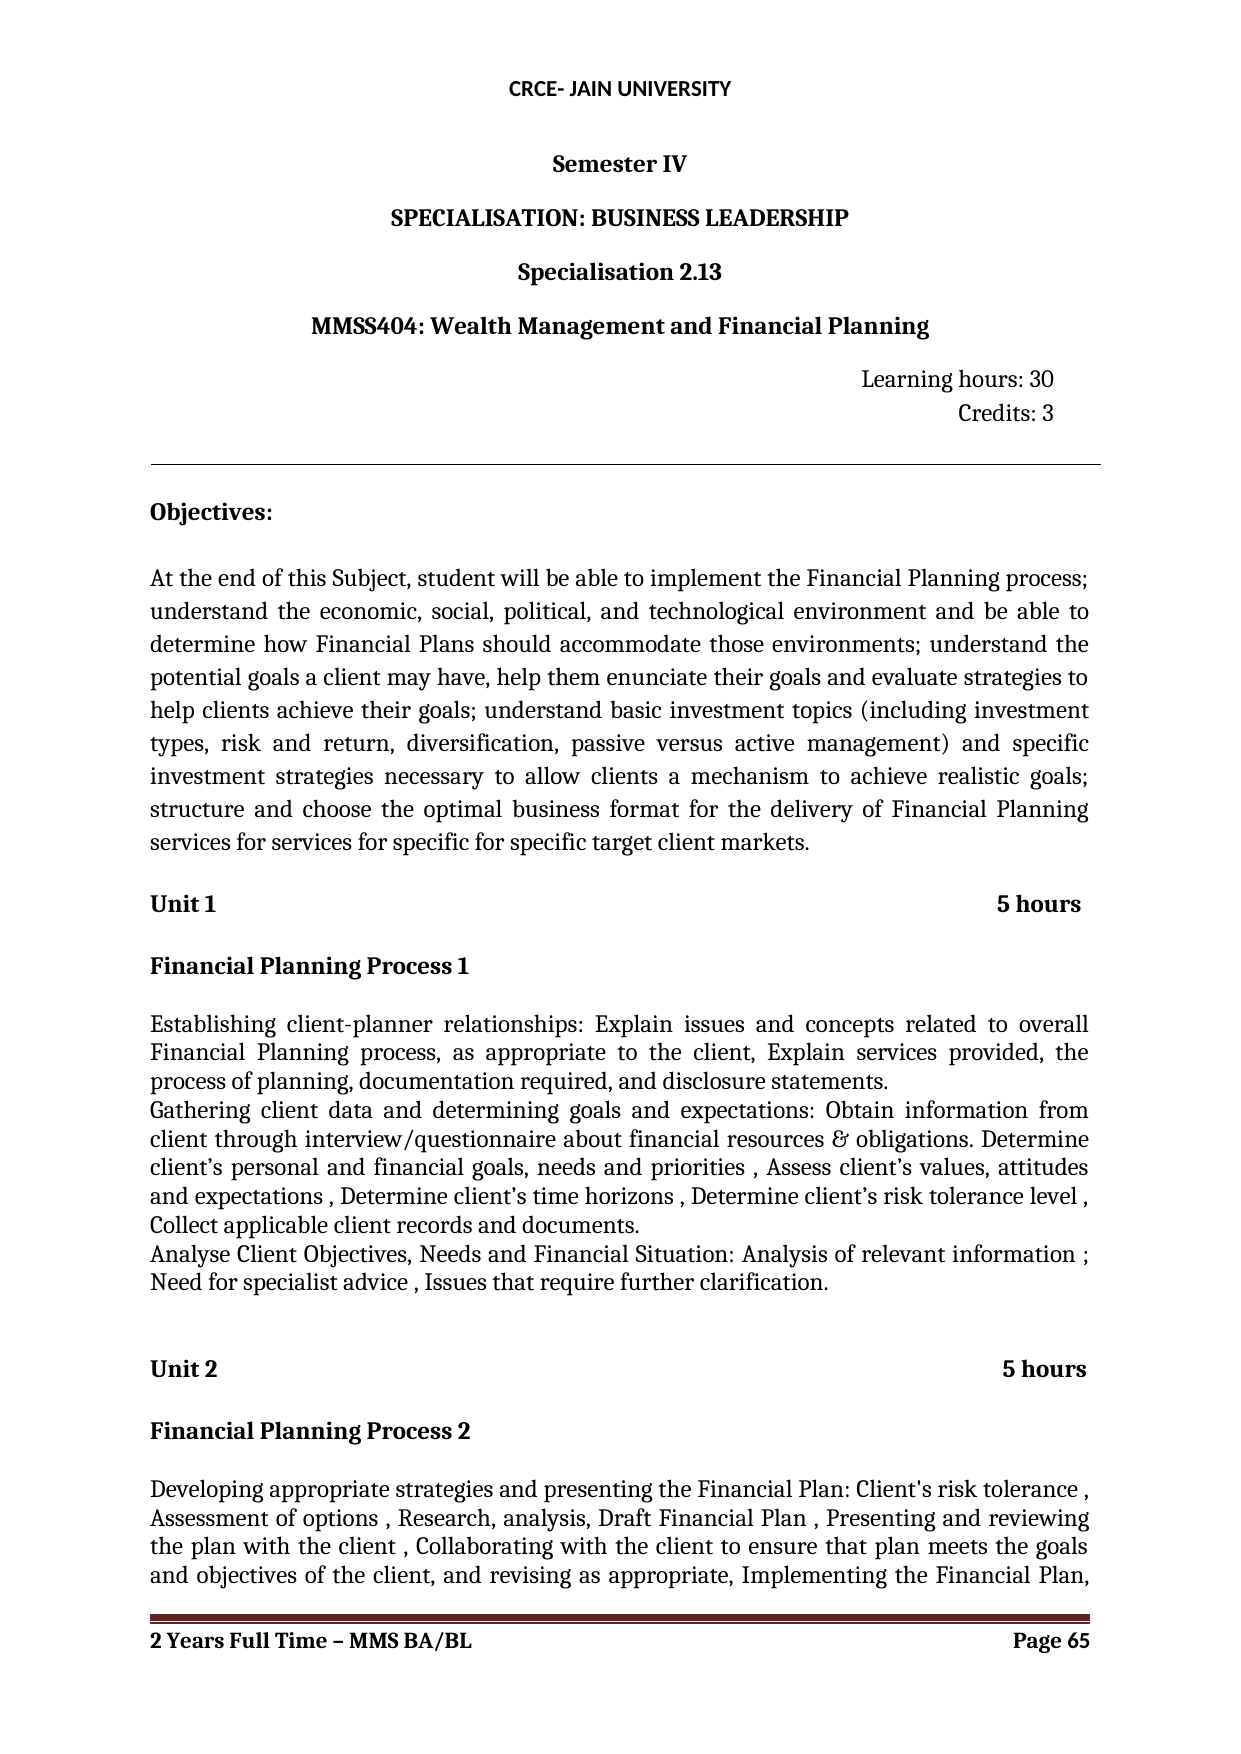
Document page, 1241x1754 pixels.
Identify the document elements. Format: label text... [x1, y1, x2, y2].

text At the end of this Subject, student will be able to implement the Financial Planning process; understand the economic, social, political, and technological environment and be able to determine how Financial Plans should accommodate those environments; understand the potential goals a client may have, help them enunciate their goals and evaluate strategies to help clients achieve their goals; understand basic investment topics (including investment types, risk and return, diversification, passive versus active management) and specific investment strategies necessary to allow clients a mechanism to achieve realistic goals; structure and choose the optimal business format for the delivery of Financial Planning services for services for specific for specific target client markets. [150, 563, 1090, 856]
text Semester IV [150, 150, 1090, 179]
text Financial Planning Process 2 [150, 1417, 1090, 1446]
text MMSS404: Wealth Management and Financial Planning [150, 312, 1090, 340]
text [150, 1475, 1090, 1590]
text Establishing client-planner relationships: Explain issues and concepts related to overall Financial Planning process, as appropriate to the client, Explain services provided, the process of planning, documentation required, and disclosure statements. [150, 1009, 1090, 1096]
text Unit 2 5 hours [150, 1355, 1090, 1384]
text Analyse Client Objectives, Needs and Financial Situation: Analysis of relevant information ; Need for specialist advice , Issues that require further clarification. [150, 1239, 1090, 1297]
text Objectives: [150, 497, 1090, 526]
text Unit 1 5 hours [150, 890, 1090, 919]
text Gathering client data and determining goals and expectations: Obtain information from client through interview/questionnaire about financial resources & obligations. Determine client’s personal and financial goals, needs and priorities , Assess client’s values, attitudes and expectations , Determine client’s time horizons , Determine client’s risk tolerance level , Collect applicable client records and documents. [150, 1096, 1090, 1239]
text Credits: 3 [825, 398, 1090, 427]
text Specialisation 2.13 [150, 258, 1090, 286]
text SPECIALISATION: BUSINESS LEADERSHIP [150, 204, 1090, 233]
text Financial Planning Process 1 [150, 952, 1090, 981]
text Learning hours: 30 [750, 365, 1090, 394]
